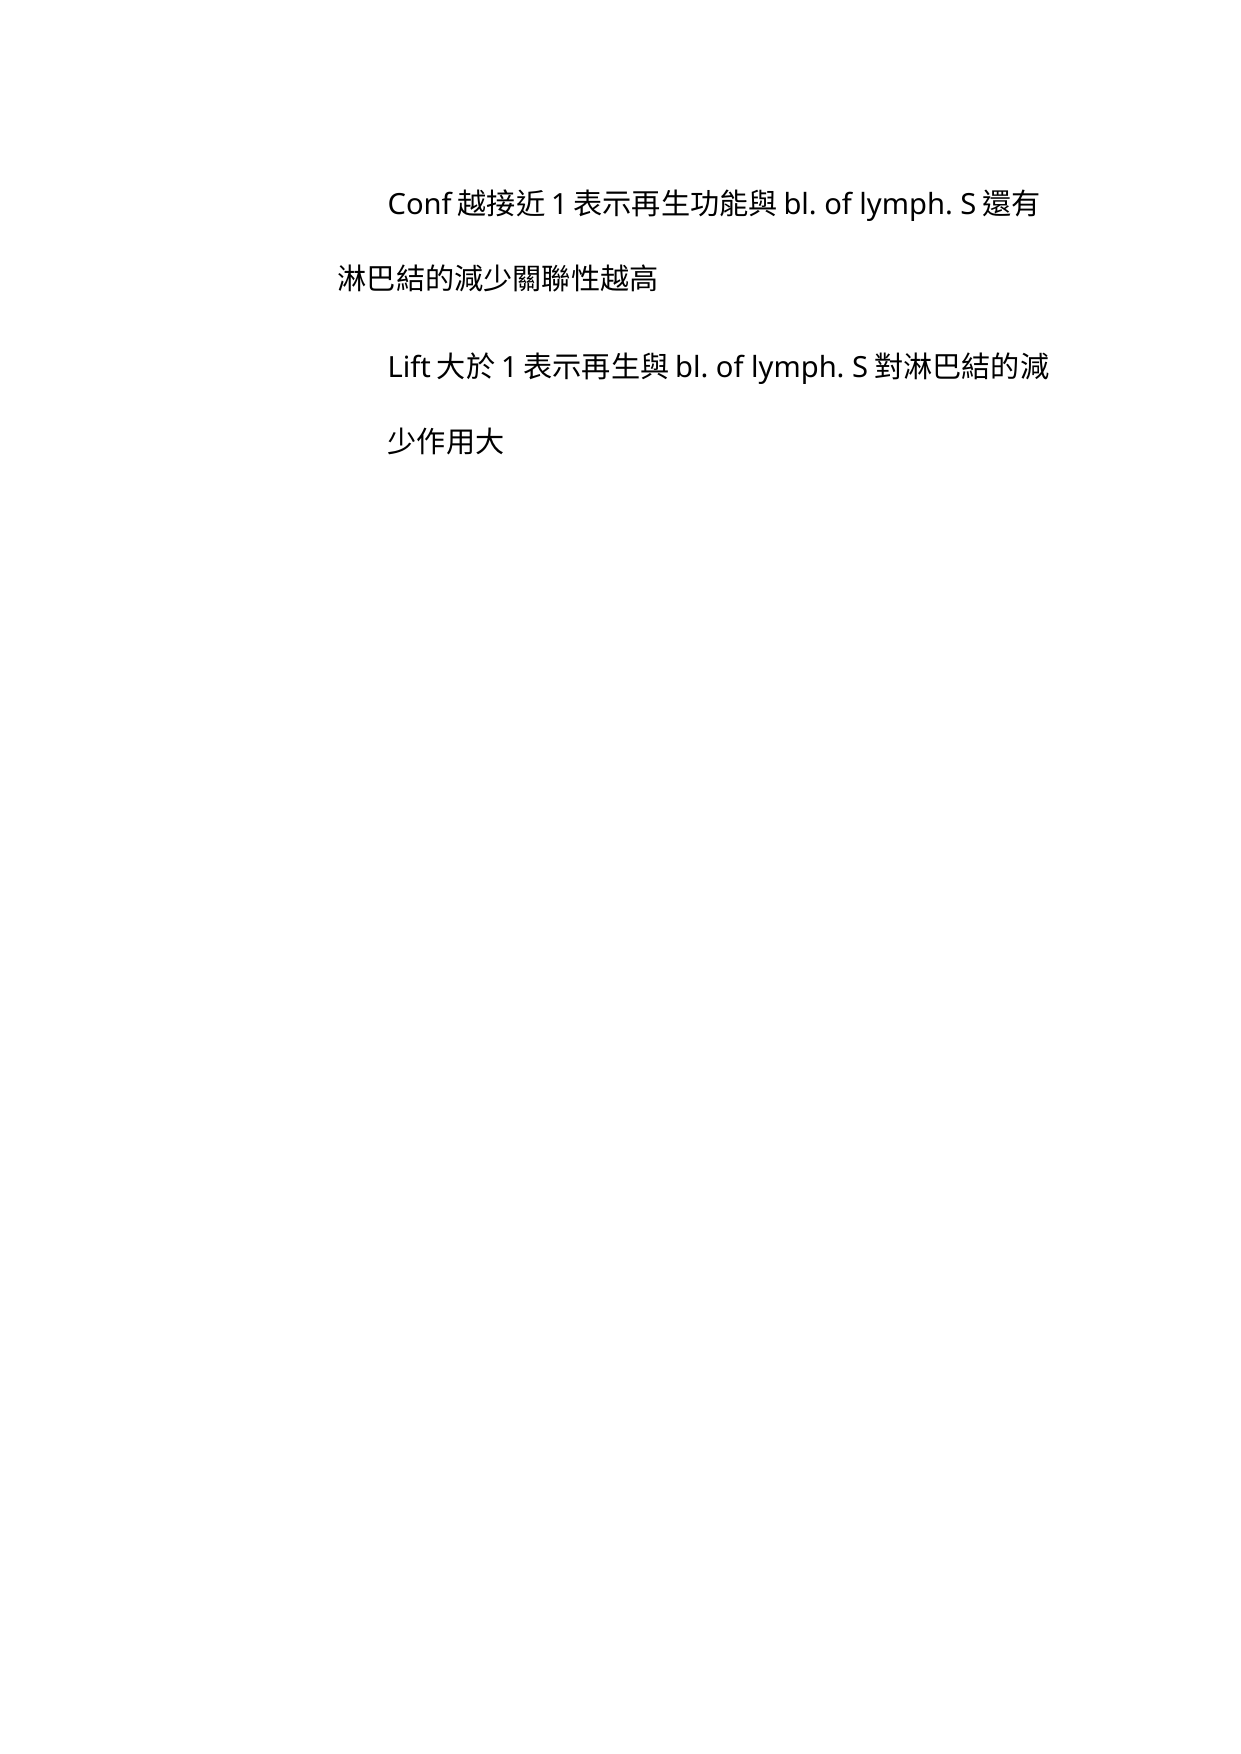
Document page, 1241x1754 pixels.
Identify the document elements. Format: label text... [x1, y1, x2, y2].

list Conf越接近1表示再生功能與bl. of lymph. S還有淋巴結的減少關聯性越高 [337, 164, 1053, 314]
list Lift大於1表示再生與bl. of lymph. S對淋巴結的減少作用大 [387, 327, 1053, 477]
